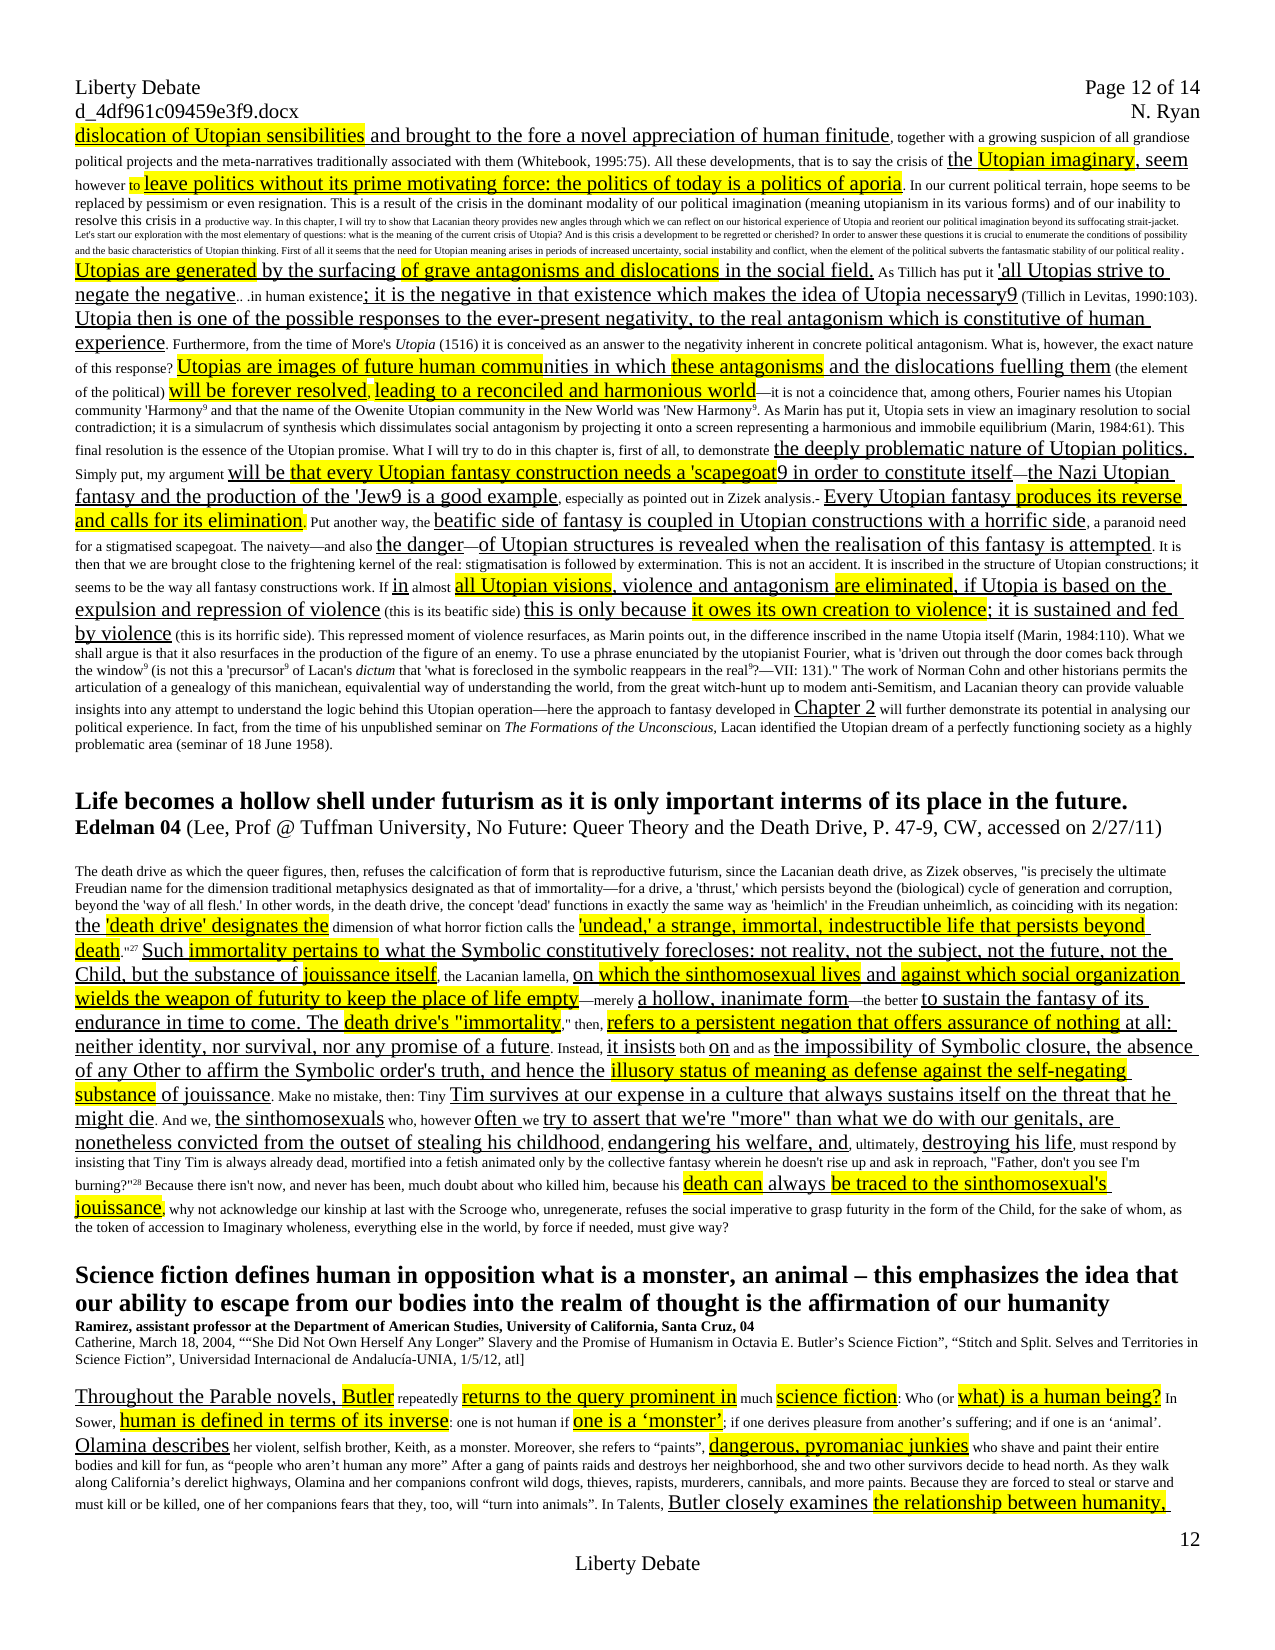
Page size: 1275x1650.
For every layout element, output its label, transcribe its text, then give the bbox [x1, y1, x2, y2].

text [75, 1384, 1200, 1514]
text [75, 123, 1200, 753]
text Edelman 04 (Lee, Prof @ Tuffman University, No Future: Queer Theory and the Death Drive, P. 47-9, CW, accessed on 2/27/11) [75, 815, 1200, 839]
subtitle Ramirez, assistant professor at the Department of American Studies, University of California, Santa Cruz, 04 [75, 1317, 1200, 1334]
subtitle Science fiction defines human in opposition what is a monster, an animal – this emphasizes the idea that our ability to escape from our bodies into the realm of thought is the affirmation of our humanity [75, 1260, 1200, 1317]
text The death drive as which the queer figures, then, refuses the calcification of form that is reproductive futurism, since the Lacanian death drive, as Zizek observes, "is precisely the ultimate Freudian name for the dimension traditional metaphysics designated as that of immortality—for a drive, a 'thrust,' which persists beyond the (biological) cycle of generation and corruption, beyond the 'way of all flesh.' In other words, in the death drive, the concept 'dead' functions in exactly the same way as 'heimlich' in the Freudian unheimlich, as coinciding with its negation: the 'death drive' designates the dimension of what horror fiction calls the 'undead,' a strange, immortal, indestructible life that persists beyond death."27 Such immortality pertains to what the Symbolic constitutively forecloses: not reality, not the subject, not the future, not the Child, but the substance of jouissance itself, the Lacanian lamella, on which the sinthomosexual lives and against which social organization wields the weapon of futurity to keep the place of life empty—merely a hollow, inanimate form—the better to sustain the fantasy of its endurance in time to come. The death drive's "immortality," then, refers to a persistent negation that offers assurance of nothing at all: neither identity, nor survival, nor any promise of a future. Instead, it insists both on and as the impossibility of Symbolic closure, the absence of any Other to affirm the Symbolic order's truth, and hence the illusory status of meaning as defense against the self-negating substance of jouissance. Make no mistake, then: Tiny Tim survives at our expense in a culture that always sustains itself on the threat that he might die. And we, the sinthomosexuals who, however often we try to assert that we're "more" than what we do with our genitals, are nonetheless convicted from the outset of stealing his childhood, endangering his welfare, and, ultimately, destroying his life, must respond by insisting that Tiny Tim is always already dead, mortified into a fetish animated only by the collective fantasy wherein he doesn't rise up and ask in reproach, "Father, don't you see I'm burning?"28 Because there isn't now, and never has been, much doubt about who killed him, because his death can always be traced to the sinthomosexual's jouissance, why not acknowledge our kinship at last with the Scrooge who, unregenerate, refuses the social imperative to grasp futurity in the form of the Child, for the sake of whom, as the token of accession to Imaginary wholeness, everything else in the world, by force if needed, must give way? [75, 863, 1200, 1236]
text Life becomes a hollow shell under futurism as it is only important interms of its place in the future. [75, 786, 1200, 815]
text Catherine, March 18, 2004, ““She Did Not Own Herself Any Longer” Slavery and the Promise of Humanism in Octavia E. Butler’s Science Fiction”, “Stitch and Split. Selves and Territories in Science Fiction”, Universidad Internacional de Andalucía-UNIA, 1/5/12, atl] [75, 1334, 1200, 1368]
